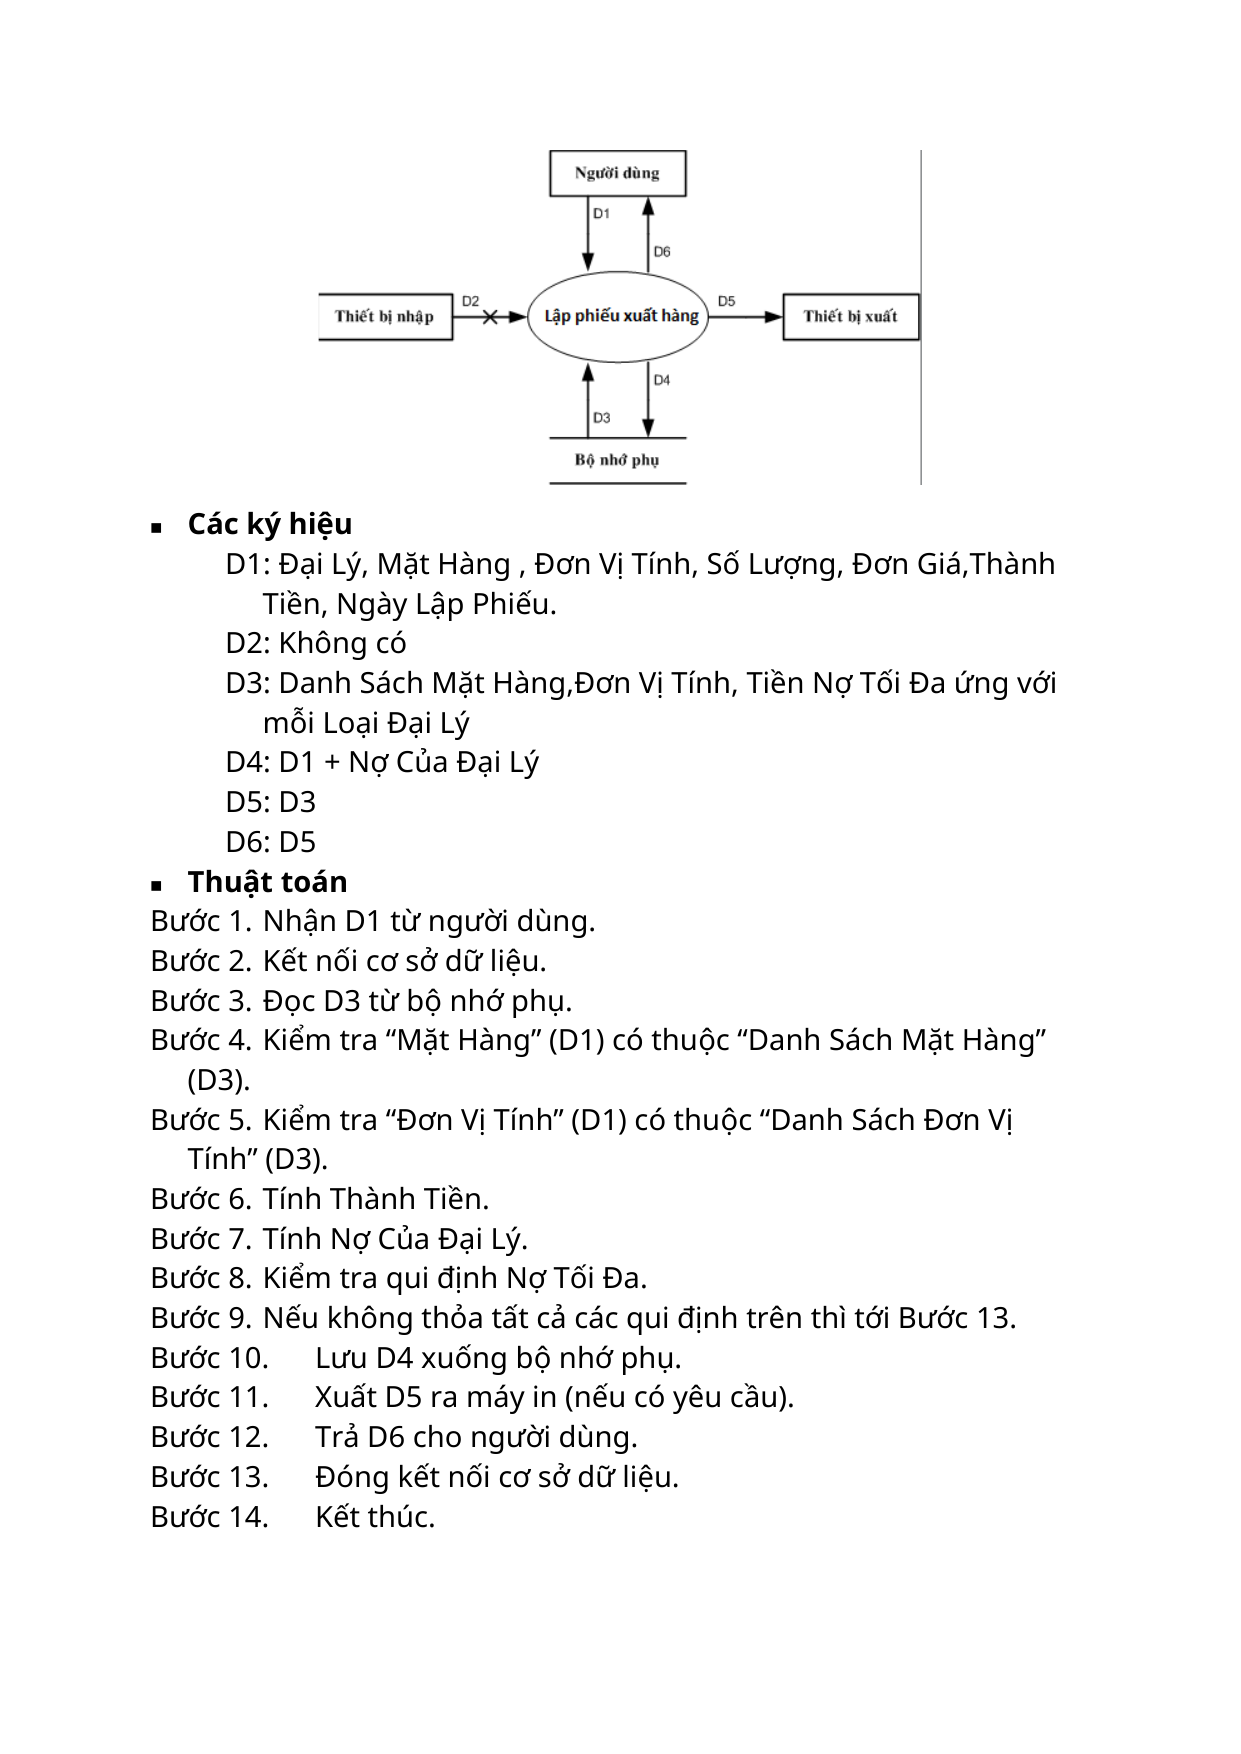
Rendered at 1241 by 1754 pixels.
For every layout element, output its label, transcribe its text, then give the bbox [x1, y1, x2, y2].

text D4: D1 + Nợ Của Đại Lý [225, 742, 1090, 781]
text Các ký hiệu [150, 504, 1090, 543]
text Kiểm tra qui định Nợ Tối Đa. [150, 1258, 1090, 1297]
text Kết nối cơ sở dữ liệu. [150, 940, 1090, 980]
text D6: D5 [225, 821, 1090, 861]
text D1: Đại Lý, Mặt Hàng , Đơn Vị Tính, Số Lượng, Đơn Giá,Thành Tiền, Ngày Lập Phiếu. [225, 543, 1090, 623]
text Lưu D4 xuống bộ nhớ phụ. [150, 1337, 1090, 1377]
text Nếu không thỏa tất cả các qui định trên thì tới Bước 13. [150, 1297, 1090, 1337]
text Đóng kết nối cơ sở dữ liệu. [150, 1456, 1090, 1496]
text Kiểm tra “Mặt Hàng” (D1) có thuộc “Danh Sách Mặt Hàng” (D3). [150, 1019, 1090, 1099]
text Xuất D5 ra máy in (nếu có yêu cầu). [150, 1377, 1090, 1416]
text Kiểm tra “Đơn Vị Tính” (D1) có thuộc “Danh Sách Đơn Vị Tính” (D3). [150, 1099, 1090, 1178]
text D2: Không có [225, 623, 1090, 662]
text Thuật toán [150, 861, 1090, 901]
text Kết thúc. [150, 1496, 1090, 1536]
picture [318, 150, 922, 485]
text Tính Thành Tiền. [150, 1178, 1090, 1218]
text Trả D6 cho người dùng. [150, 1416, 1090, 1456]
text D5: D3 [225, 781, 1090, 821]
text Đọc D3 từ bộ nhớ phụ. [150, 980, 1090, 1019]
text D3: Danh Sách Mặt Hàng,Đơn Vị Tính, Tiền Nợ Tối Đa ứng với mỗi Loại Đại Lý [225, 662, 1090, 742]
text Tính Nợ Của Đại Lý. [150, 1218, 1090, 1258]
list Nhận D1 từ người dùng. [150, 901, 1090, 940]
